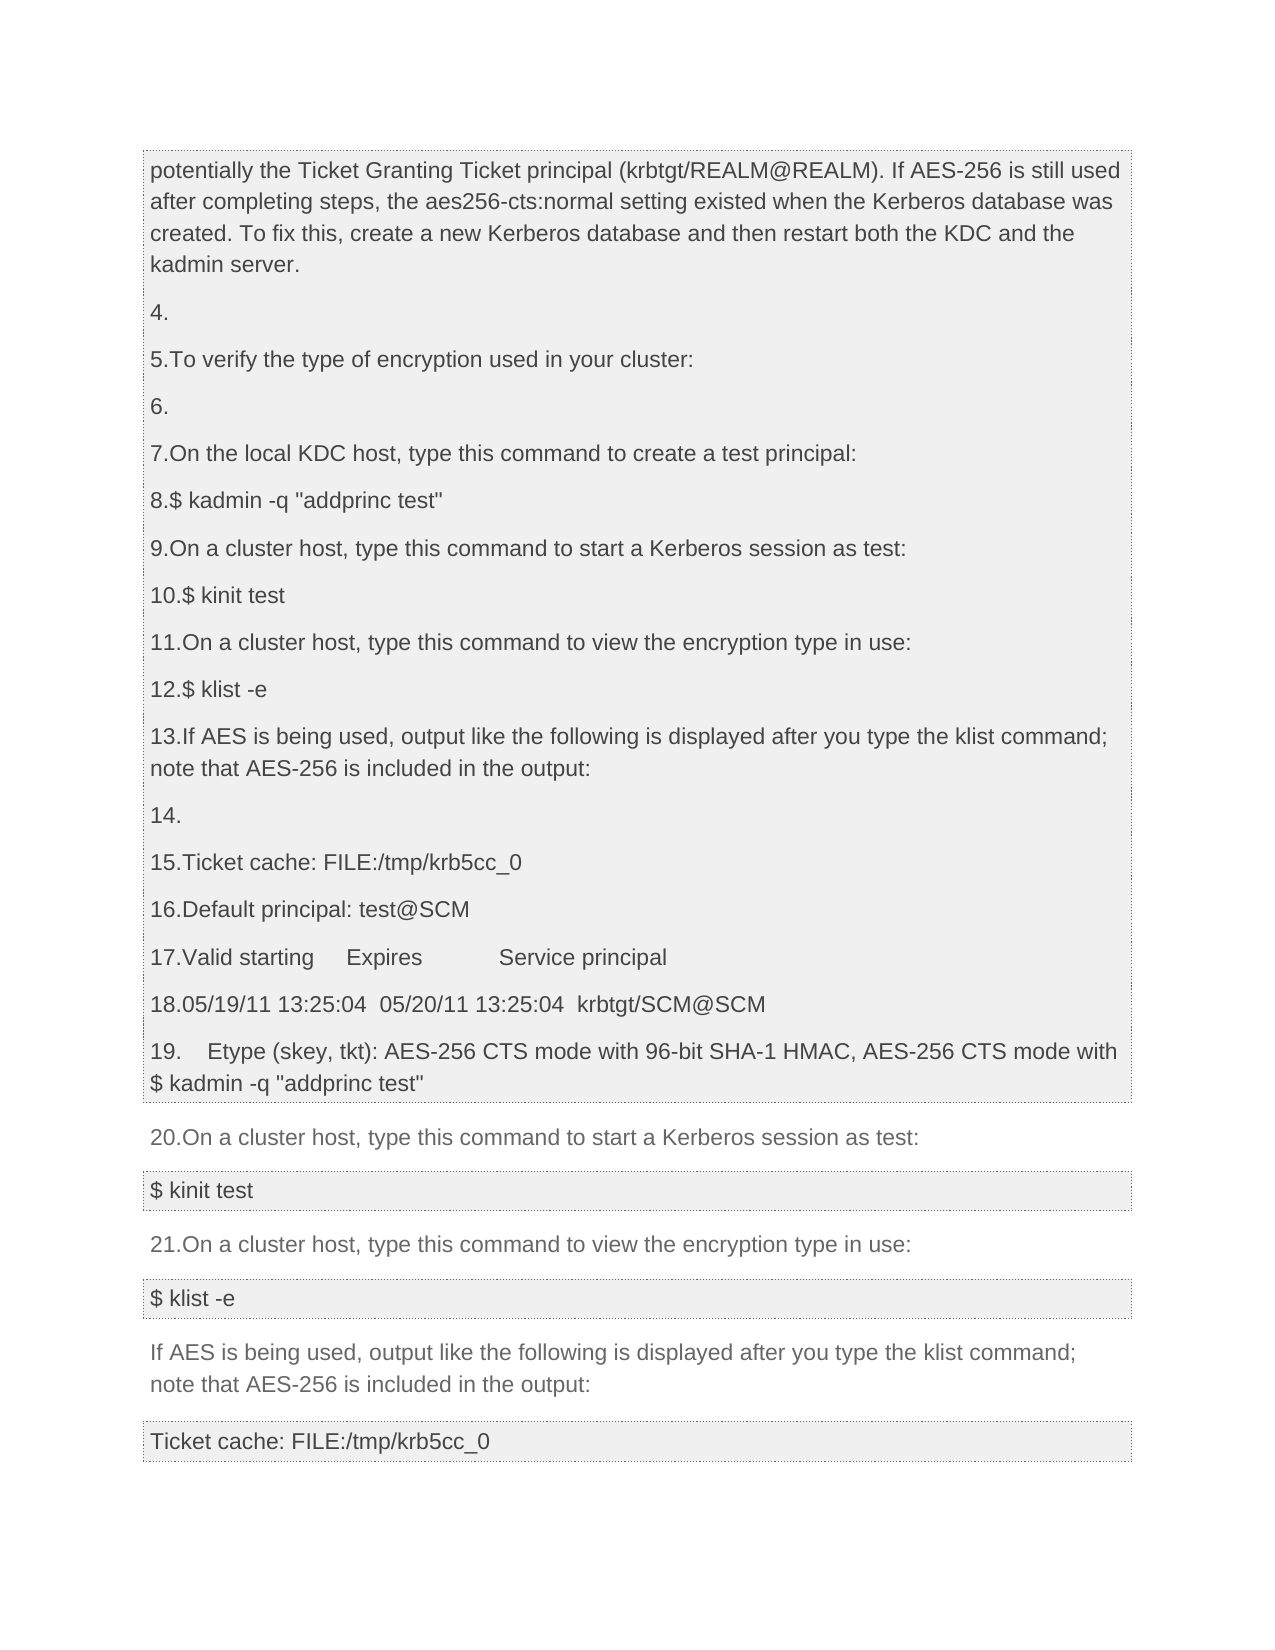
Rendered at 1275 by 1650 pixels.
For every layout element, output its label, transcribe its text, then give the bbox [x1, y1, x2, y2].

list $ kinit test [143, 575, 1132, 608]
list 05/19/11 13:25:04 05/20/11 13:25:04 krbtgt/SCM@SCM [143, 984, 1132, 1017]
list Ticket cache: FILE:/tmp/krb5cc_0 [143, 1421, 1132, 1461]
list $ klist -e [143, 669, 1132, 702]
list $ klist -e [143, 1279, 1132, 1318]
list On the local KDC host, type this command to create a test principal: [143, 433, 1132, 467]
list If AES is being used, output like the following is displayed after you type the klist command; note that AES-256 is included in the output: [150, 1339, 1125, 1397]
list On a cluster host, type this command to start a Kerberos session as test: [150, 1123, 1125, 1150]
list Valid starting Expires Service principal [143, 937, 1132, 970]
list $ kadmin -q "addprinc test" [143, 481, 1132, 514]
list If AES is being used, output like the following is displayed after you type the klist command; note that AES-256 is included in the output: [143, 717, 1132, 781]
list On a cluster host, type this command to start a Kerberos session as test: [143, 528, 1132, 561]
list Etype (skey, tkt): AES-256 CTS mode with 96-bit SHA-1 HMAC, AES-256 CTS mode with $ kadmin -q "addprinc test" [143, 1031, 1132, 1103]
list On a cluster host, type this command to view the encryption type in use: [150, 1231, 1125, 1258]
list To verify the type of encryption used in your cluster: [143, 339, 1132, 372]
list On a cluster host, type this command to view the encryption type in use: [143, 622, 1132, 655]
list Ticket cache: FILE:/tmp/krb5cc_0 [143, 842, 1132, 876]
list $ kinit test [143, 1171, 1132, 1211]
list Default principal: test@SCM [143, 890, 1132, 923]
